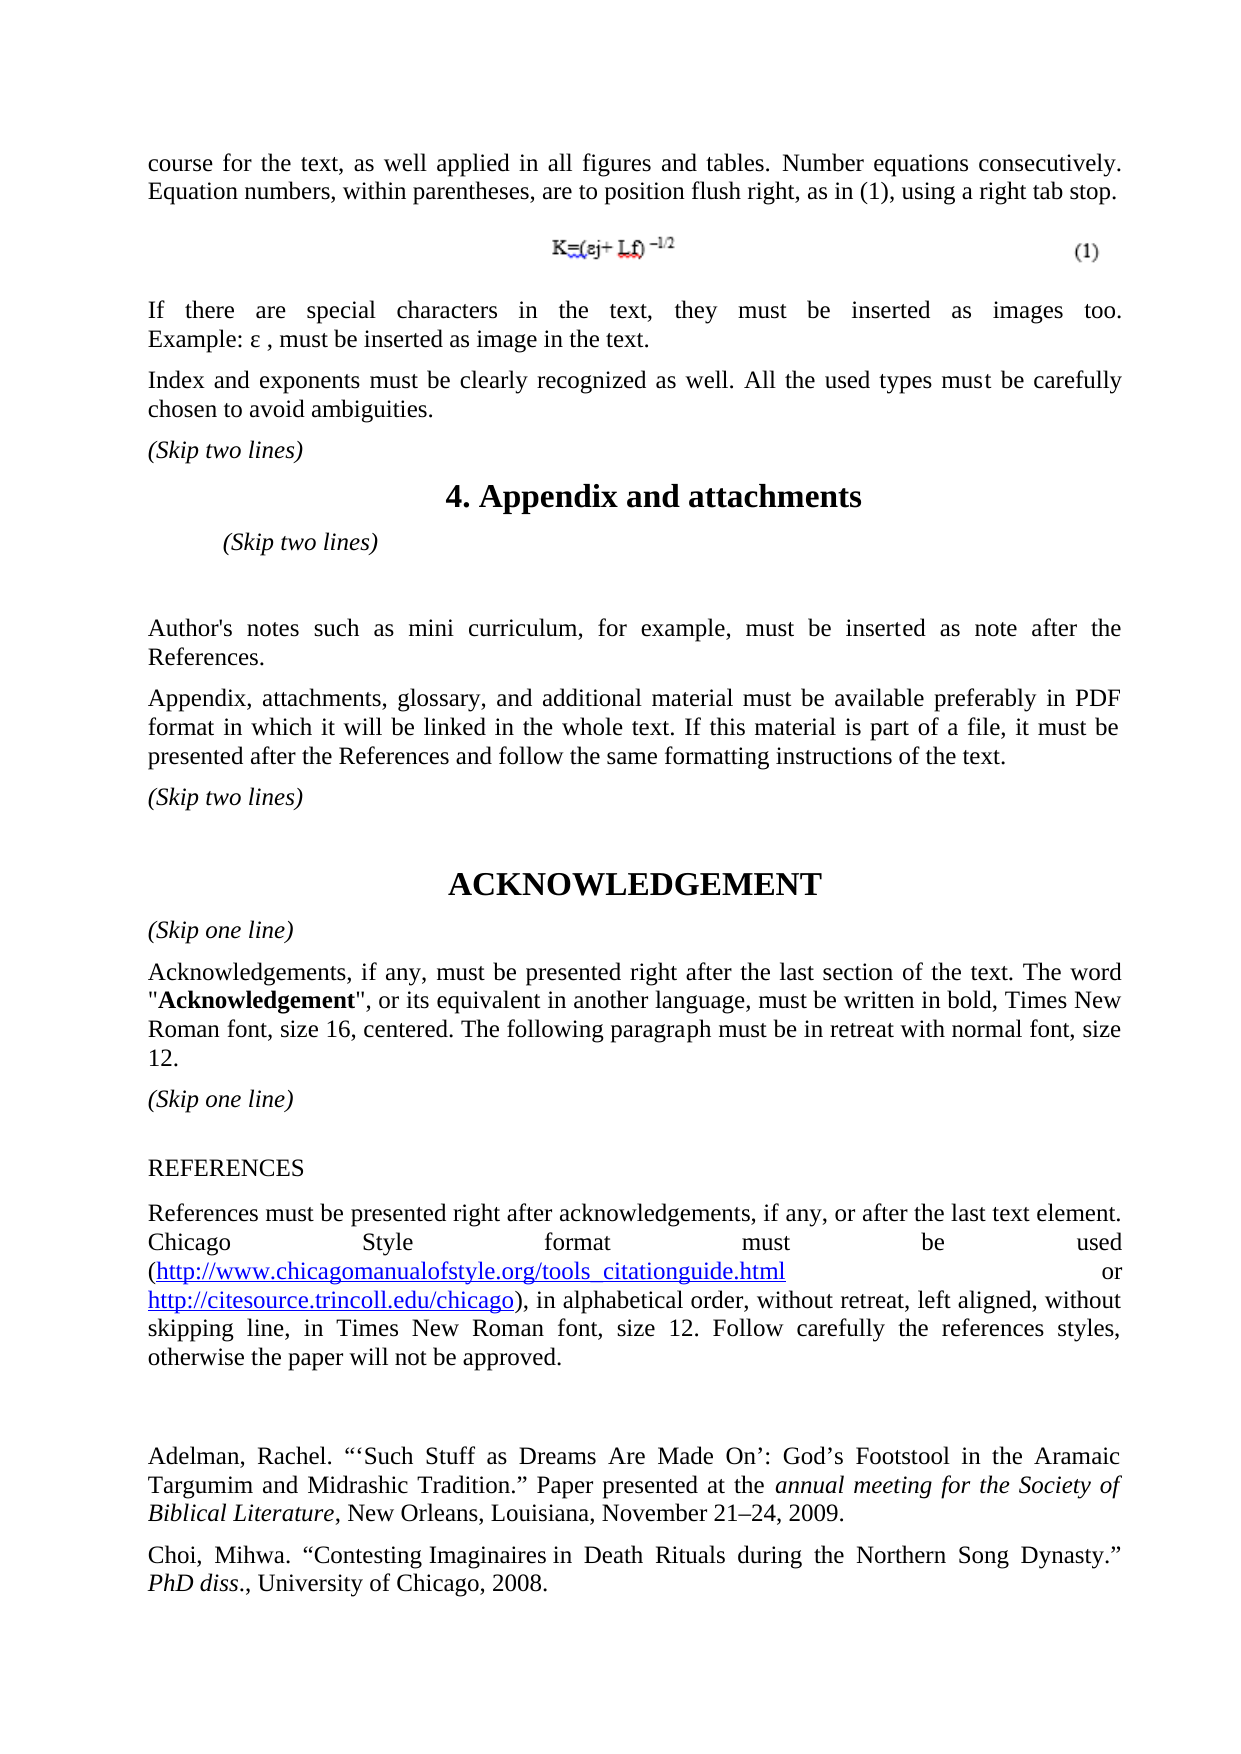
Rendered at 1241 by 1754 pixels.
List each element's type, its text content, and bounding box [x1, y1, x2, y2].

list (Skip two lines) [223, 527, 1122, 556]
text Index and exponents must be clearly recognized as well. All the used types must be carefully chosen to avoid ambiguities. [148, 365, 1122, 422]
text ACKNOWLEDGEMENT [148, 864, 1122, 903]
text Author's notes such as mini curriculum, for example, must be inserted as note after the References. [148, 613, 1122, 671]
text Choi, Mihwa. “Contesting Imaginaires in Death Rituals during the Northern Song Dynasty.” PhD diss., University of Chicago, 2008. [148, 1540, 1122, 1597]
text If there are special characters in the text, they must be inserted as images too. Example: ε , must be inserted as image in the text. [148, 295, 1122, 352]
text Acknowledgements, if any, must be presented right after the last section of the text. The word "Acknowledgement", or its equivalent in another language, must be written in bold, Times New Roman font, size 16, centered. The following paragraph must be in retreat with normal font, size 12. [148, 957, 1122, 1072]
picture [537, 212, 1123, 283]
text REFERENCES [148, 1153, 1122, 1182]
text (Skip one line) [148, 1084, 1122, 1113]
text Appendix, attachments, glossary, and additional material must be available preferably in PDF format in which it will be linked in the whole text. If this material is part of a file, it must be presented after the References and follow the same formatting instructions of the text. [148, 683, 1122, 769]
text (Skip two lines) [148, 782, 1122, 811]
text (Skip two lines) [148, 435, 1122, 464]
title 4. Appendix and attachments [185, 476, 1122, 514]
text (Skip one line) [148, 915, 1122, 944]
text Adelman, Rachel. “‘Such Stuff as Dreams Are Made On’: God’s Footstool in the Aramaic Targumim and Midrashic Tradition.” Paper presented at the annual meeting for the Society of Biblical Literature, New Orleans, Louisiana, November 21–24, 2009. [148, 1441, 1122, 1527]
text References must be presented right after acknowledgements, if any, or after the last text element. Chicago Style format must be used (http://www.chicagomanualofstyle.org/tools_citationguide.html or http://citesource.trincoll.edu/chicago), in alphabetical order, without retreat, left aligned, without skipping line, in Times New Roman font, size 12. Follow carefully the references styles, otherwise the paper will not be approved. [148, 1198, 1122, 1371]
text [148, 148, 1122, 205]
